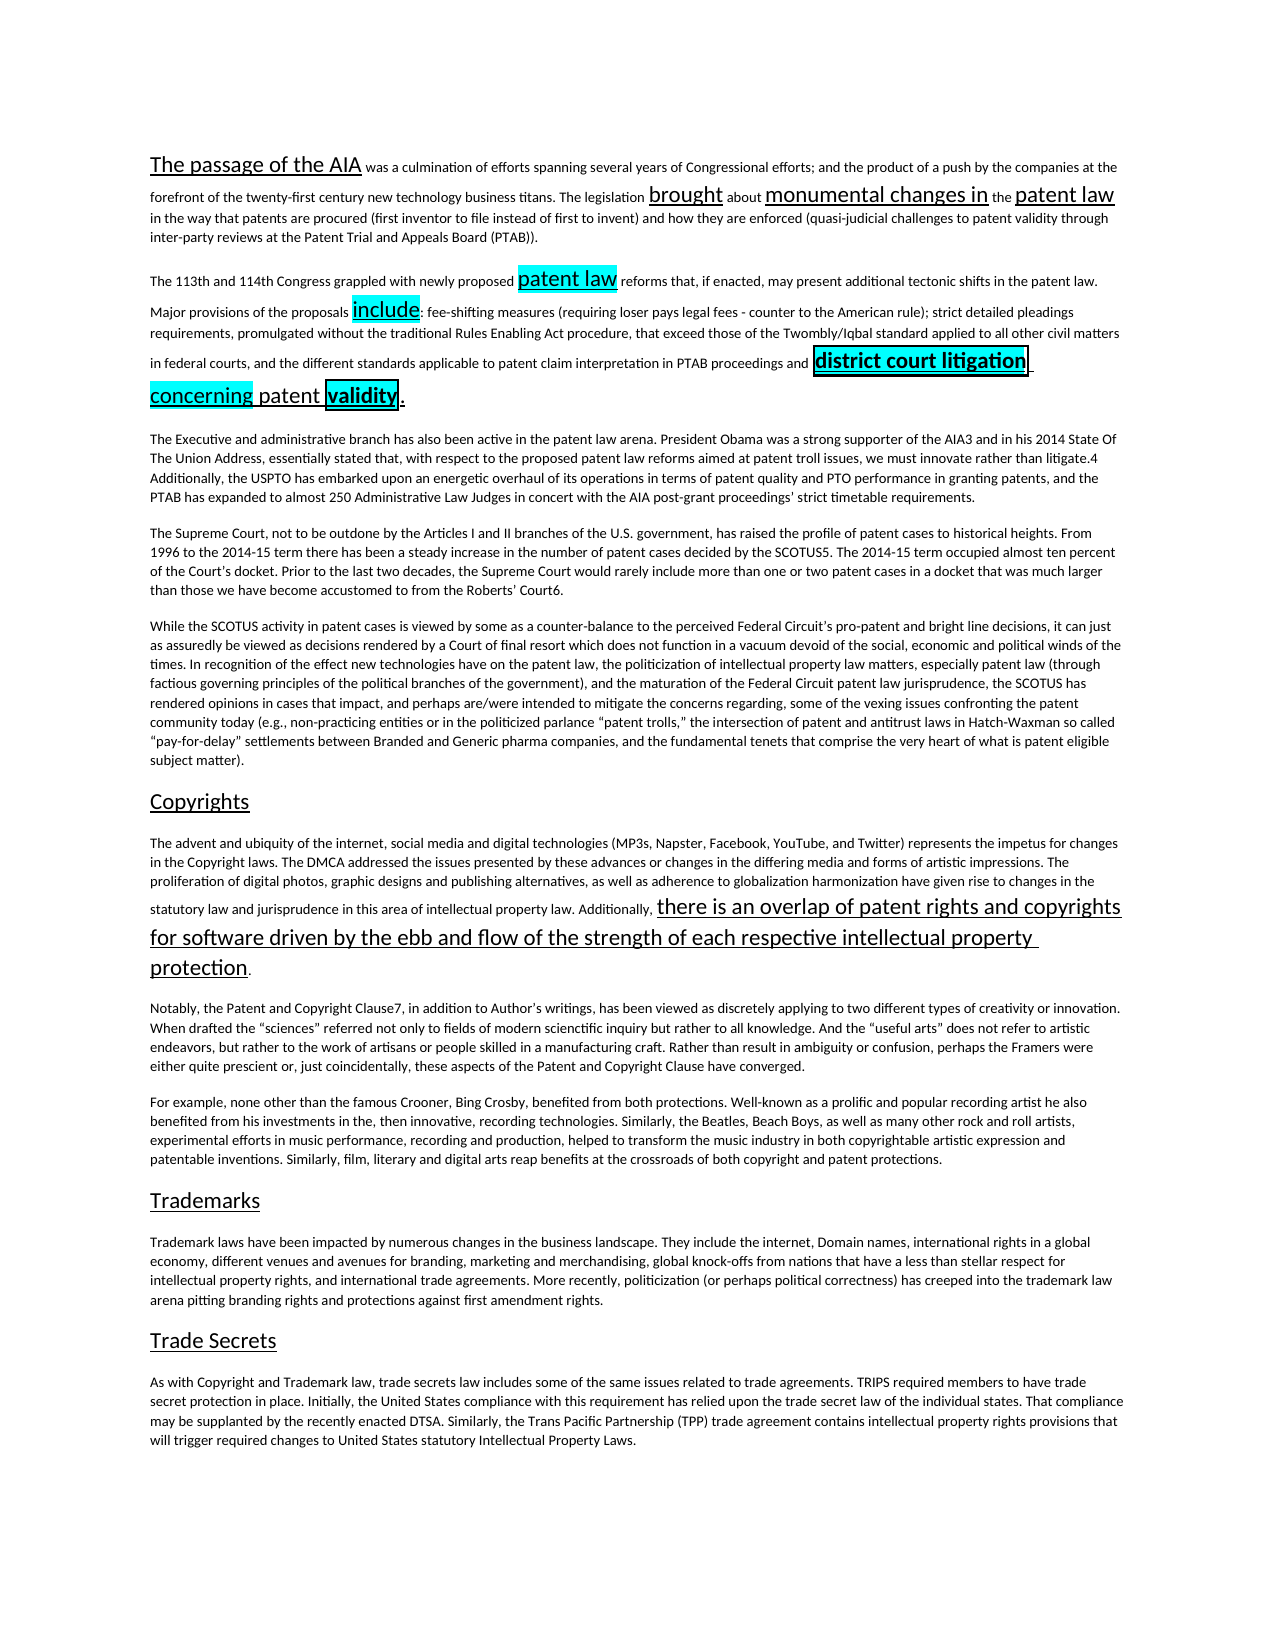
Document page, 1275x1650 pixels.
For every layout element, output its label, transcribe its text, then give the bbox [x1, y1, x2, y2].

text For example, none other than the famous Crooner, Bing Crosby, benefited from both protections. Well-known as a prolific and popular recording artist he also benefited from his investments in the, then innovative, recording technologies. Similarly, the Beatles, Beach Boys, as well as many other rock and roll artists, experimental efforts in music performance, recording and production, helped to transform the music industry in both copyrightable artistic expression and patentable inventions. Similarly, film, literary and digital arts reap benefits at the crossroads of both copyright and patent protections. [150, 1093, 1125, 1168]
text Trademark laws have been impacted by numerous changes in the business landscape. They include the internet, Domain names, international rights in a global economy, different venues and avenues for branding, marketing and merchandising, global knock-offs from nations that have a less than stellar respect for intellectual property rights, and international trade agreements. More recently, politicization (or perhaps political correctness) has creeped into the trademark law arena pitting branding rights and protections against first amendment rights. [150, 1233, 1125, 1308]
text The Executive and administrative branch has also been active in the patent law arena. President Obama was a strong supporter of the AIA3 and in his 2014 State Of The Union Address, essentially stated that, with respect to the proposed patent law reforms aimed at patent troll issues, we must innovate rather than litigate.4 Additionally, the USPTO has embarked upon an energetic overhaul of its operations in terms of patent quality and PTO performance in granting patents, and the PTAB has expanded to almost 250 Administrative Law Judges in concert with the AIA post-grant proceedings’ strict timetable requirements. [150, 431, 1125, 506]
text The advent and ubiquity of the internet, social media and digital technologies (MP3s, Napster, Facebook, YouTube, and Twitter) represents the impetus for changes in the Copyright laws. The DMCA addressed the issues presented by these advances or changes in the differing media and forms of artistic impressions. The proliferation of digital photos, graphic designs and publishing alternatives, as well as adherence to globalization harmonization have given rise to changes in the statutory law and jurisprudence in this area of intellectual property law. Additionally, there is an overlap of patent rights and copyrights for software driven by the ebb and flow of the strength of each respective intellectual property protection. [150, 834, 1125, 981]
text Notably, the Patent and Copyright Clause7, in addition to Author’s writings, has been viewed as discretely applying to two different types of creativity or innovation. When drafted the “sciences” referred not only to fields of modern scienctific inquiry but rather to all knowledge. And the “useful arts” does not refer to artistic endeavors, but rather to the work of artisans or people skilled in a manufacturing craft. Rather than result in ambiguity or confusion, perhaps the Framers were either quite prescient or, just coincidentally, these aspects of the Patent and Copyright Clause have converged. [150, 1000, 1125, 1075]
text While the SCOTUS activity in patent cases is viewed by some as a counter-balance to the perceived Federal Circuit’s pro-patent and bright line decisions, it can just as assuredly be viewed as decisions rendered by a Court of final resort which does not function in a vacuum devoid of the social, economic and political winds of the times. In recognition of the effect new technologies have on the patent law, the politicization of intellectual property law matters, especially patent law (through factious governing principles of the political branches of the government), and the maturation of the Federal Circuit patent law jurisprudence, the SCOTUS has rendered opinions in cases that impact, and perhaps are/were intended to mitigate the concerns regarding, some of the vexing issues confronting the patent community today (e.g., non-practicing entities or in the politicized parlance “patent trolls,” the intersection of patent and antitrust laws in Hatch-Waxman so called “pay-for-delay” settlements between Branded and Generic pharma companies, and the fundamental tenets that comprise the very heart of what is patent eligible subject matter). [150, 617, 1125, 769]
text Copyrights [150, 787, 1125, 815]
text Trademarks [150, 1186, 1125, 1214]
text The passage of the AIA was a culmination of efforts spanning several years of Congressional efforts; and the product of a push by the companies at the forefront of the twenty-first century new technology business titans. The legislation brought about monumental changes in the patent law in the way that patents are procured (first inventor to file instead of first to invent) and how they are enforced (quasi-judicial challenges to patent validity through inter-party reviews at the Patent Trial and Appeals Board (PTAB)). [150, 150, 1125, 247]
text The 113th and 114th Congress grappled with newly proposed patent law reforms that, if enacted, may present additional tectonic shifts in the patent law. Major provisions of the proposals include: fee-shifting measures (requiring loser pays legal fees - counter to the American rule); strict detailed pleadings requirements, promulgated without the traditional Rules Enabling Act procedure, that exceed those of the Twombly/Iqbal standard applied to all other civil matters in federal courts, and the different standards applicable to patent claim interpretation in PTAB proceedings and district court litigation concerning patent validity. [150, 264, 1125, 411]
text As with Copyright and Trademark law, trade secrets law includes some of the same issues related to trade agreements. TRIPS required members to have trade secret protection in place. Initially, the United States compliance with this requirement has relied upon the trade secret law of the individual states. That compliance may be supplanted by the recently enacted DTSA. Similarly, the Trans Pacific Partnership (TPP) trade agreement contains intellectual property rights provisions that will trigger required changes to United States statutory Intellectual Property Laws. [150, 1373, 1125, 1449]
text The Supreme Court, not to be outdone by the Articles I and II branches of the U.S. government, has raised the profile of patent cases to historical heights. From 1996 to the 2014-15 term there has been a steady increase in the number of patent cases decided by the SCOTUS5. The 2014-15 term occupied almost ten percent of the Court’s docket. Prior to the last two decades, the Supreme Court would rarely include more than one or two patent cases in a docket that was much larger than those we have become accustomed to from the Roberts’ Court6. [150, 524, 1125, 599]
text Trade Secrets [150, 1327, 1125, 1354]
